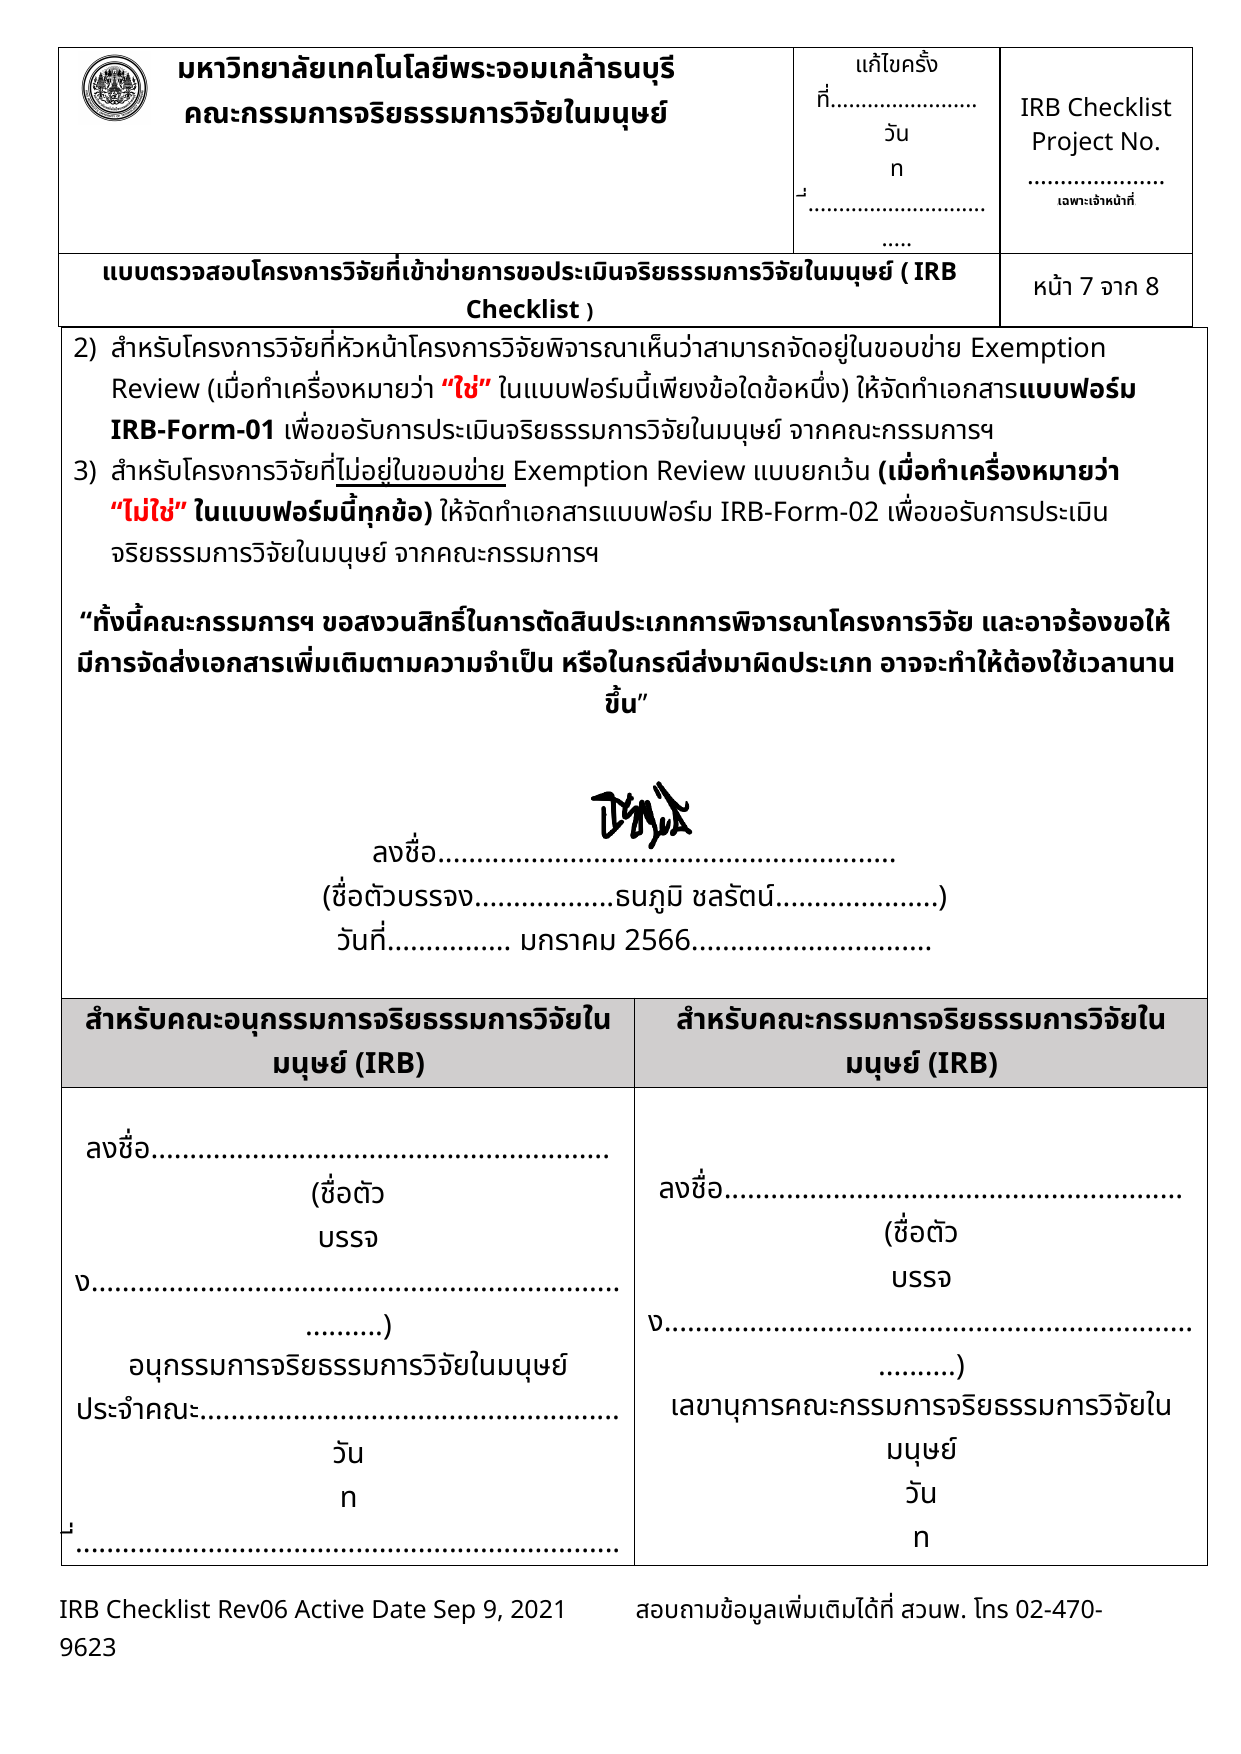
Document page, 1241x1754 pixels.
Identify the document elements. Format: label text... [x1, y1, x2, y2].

table_cell สำหรับคณะอนุกรรมการจริยธรรมการวิจัยในมนุษย์ (IRB) [62, 999, 634, 1087]
picture [581, 776, 696, 854]
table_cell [635, 1088, 1207, 1565]
picture [78, 51, 151, 125]
table_cell สำหรับคณะกรรมการจริยธรรมการวิจัยในมนุษย์ (IRB) [635, 999, 1207, 1087]
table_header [62, 328, 1207, 998]
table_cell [62, 1088, 634, 1565]
